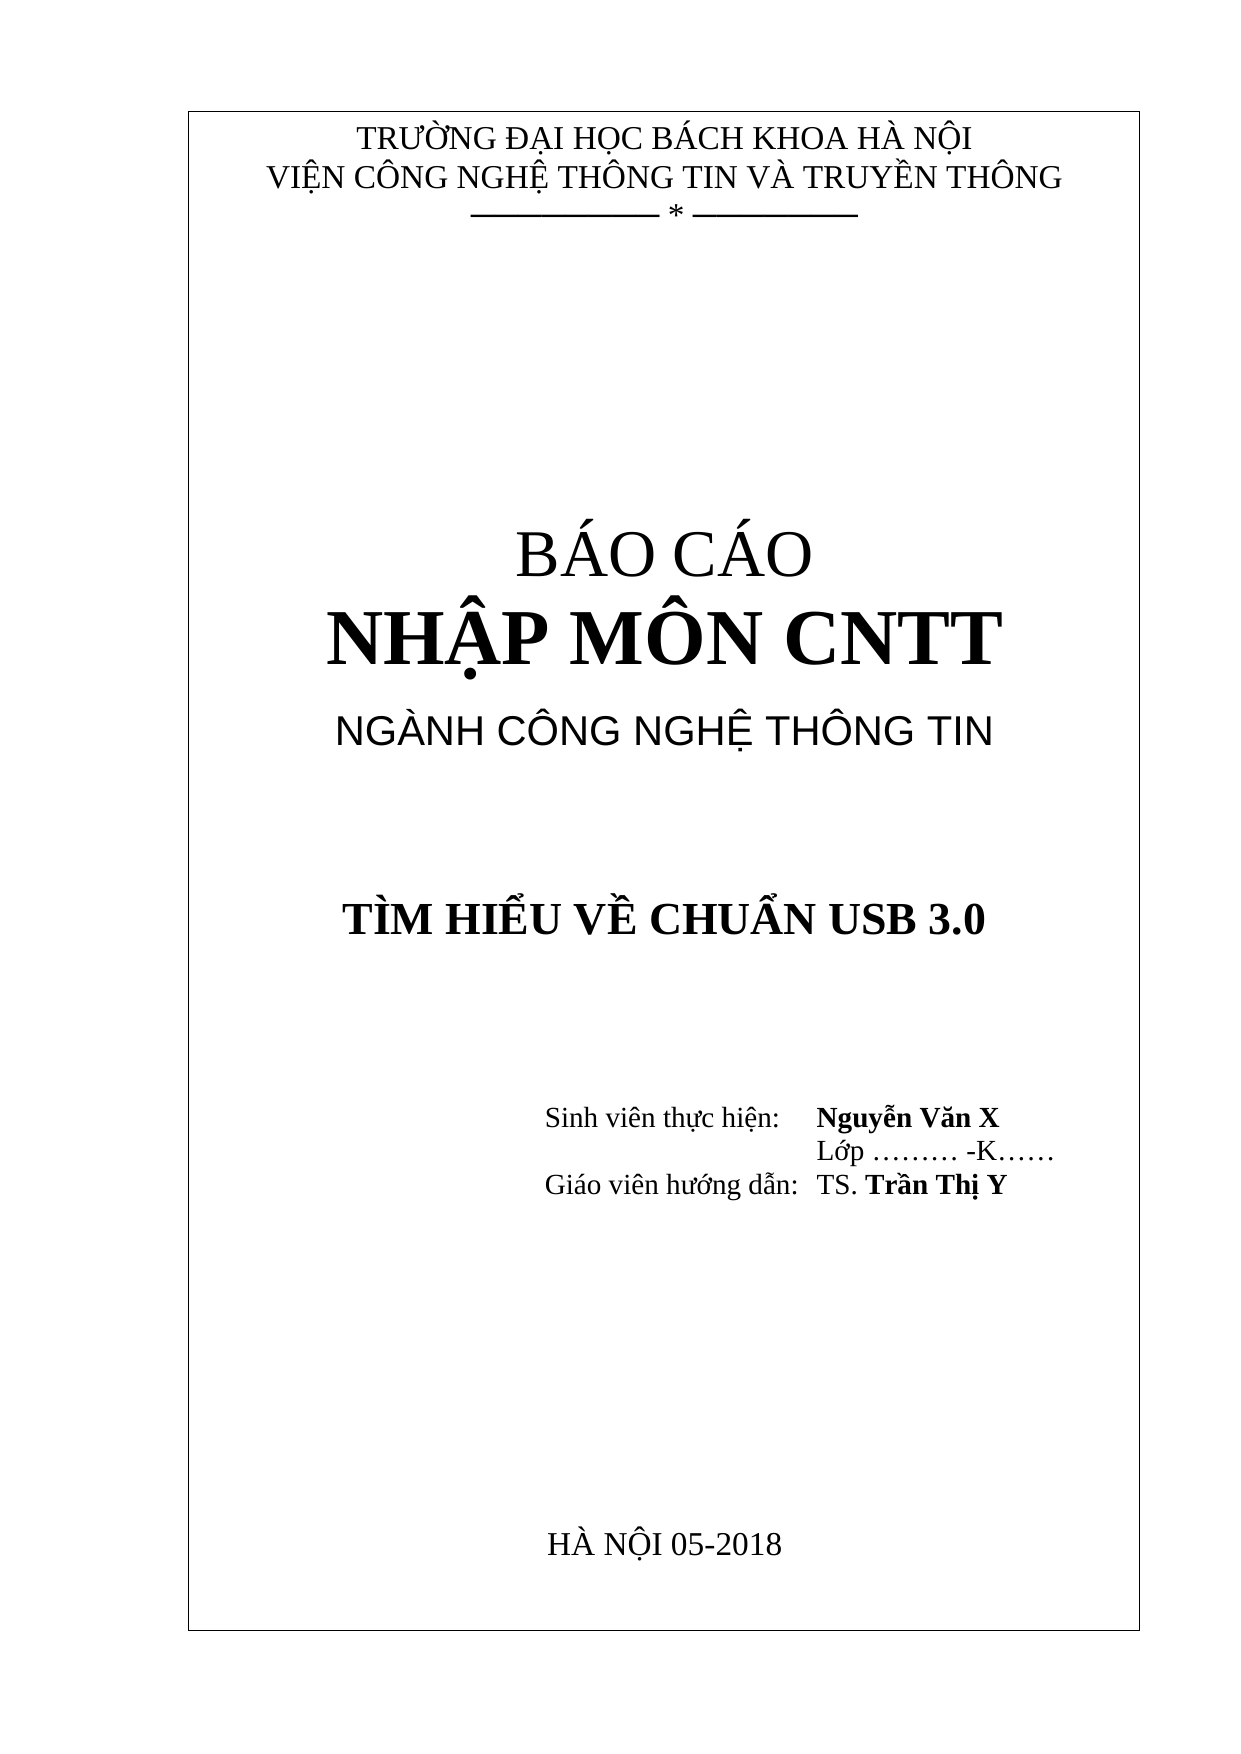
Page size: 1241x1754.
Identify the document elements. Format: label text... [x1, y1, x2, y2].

text ──────── * ─────── [207, 195, 1122, 233]
text HÀ NỘI 05-2018 [207, 1524, 1122, 1562]
text NGÀNH CÔNG NGHỆ THÔNG TIN [207, 707, 1122, 754]
text VIỆN CÔNG NGHỆ THÔNG TIN VÀ TRUYỀN THÔNG [207, 157, 1122, 195]
text TÌM HIỂU VỀ CHUẨN USB 3.0 [207, 892, 1122, 944]
text Lớp ……… -K…… [207, 1133, 1122, 1167]
text Giáo viên hướng dẫn: TS. Trần Thị Y [207, 1167, 1122, 1201]
text Sinh viên thực hiện: Nguyễn Văn X [507, 1100, 1122, 1133]
text NHẬP MÔN CNTT [207, 591, 1122, 682]
text TRƯỜNG ĐẠI HỌC BÁCH KHOA HÀ NỘI [207, 118, 1122, 157]
text BÁO CÁO [207, 514, 1122, 591]
